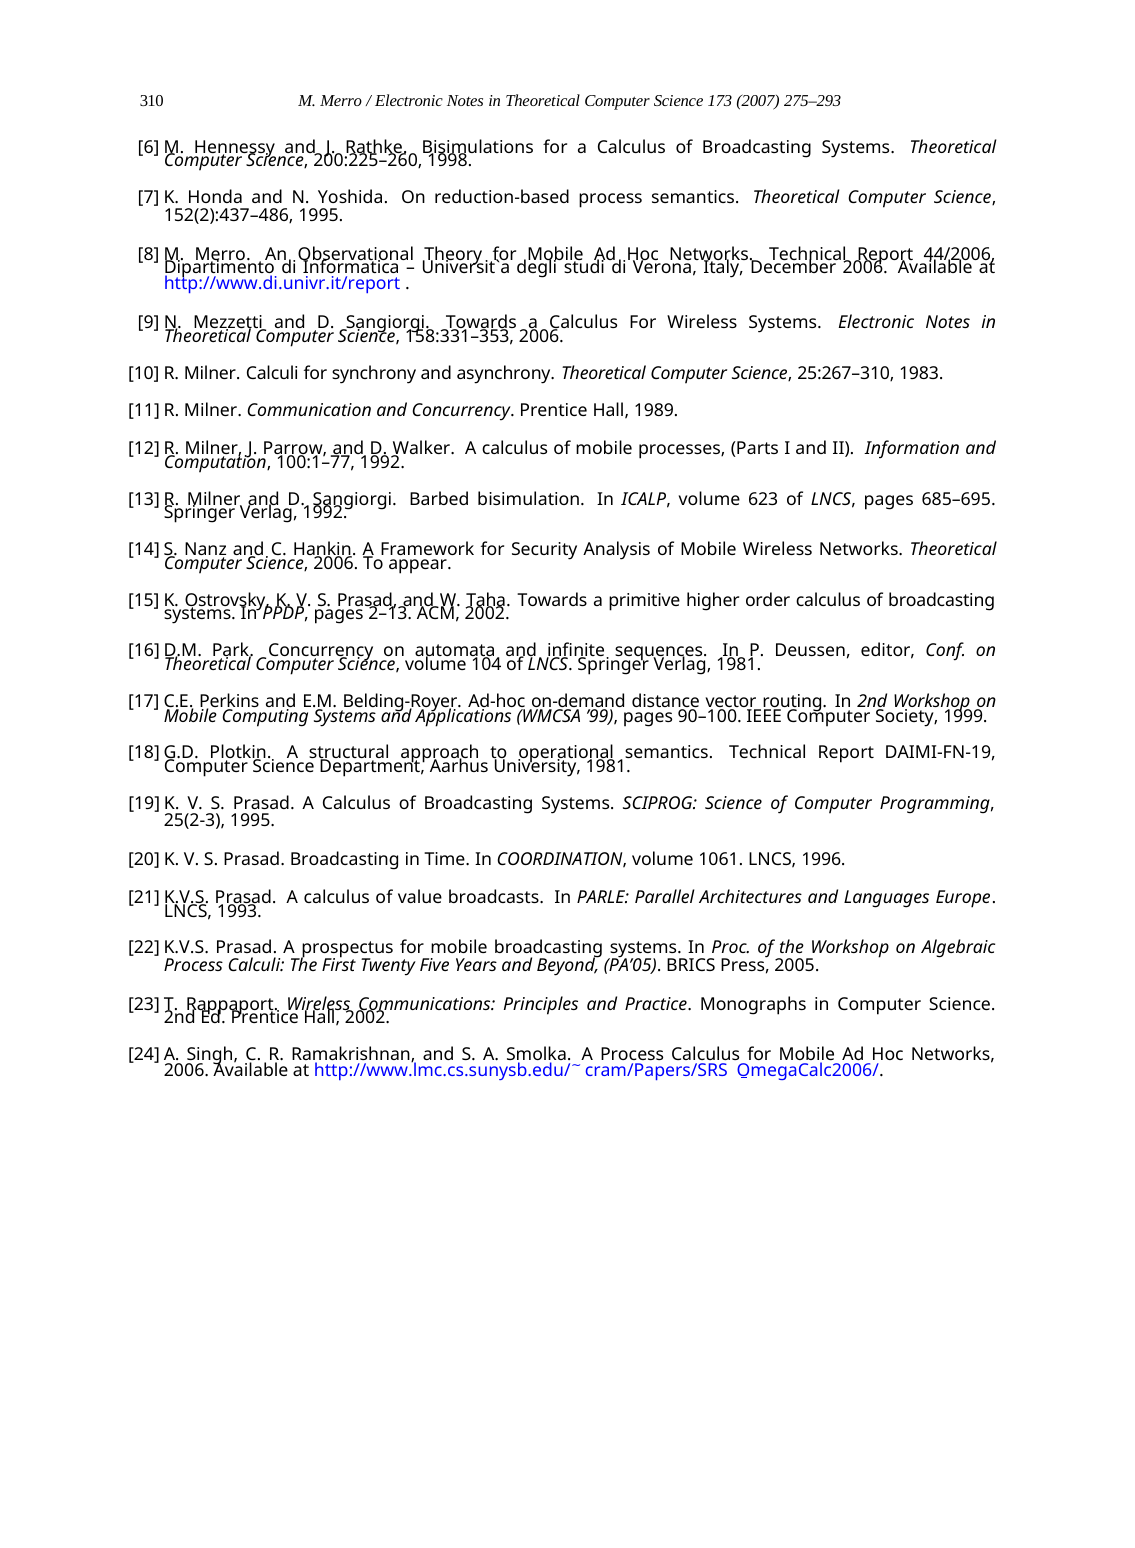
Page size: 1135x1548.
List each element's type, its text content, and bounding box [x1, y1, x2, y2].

list K. V. S. Prasad. Broadcasting in Time. In COORDINATION, volume 1061. LNCS, 1996. [128, 846, 1020, 871]
list M. Merro. An Observational Theory for Mobile Ad Hoc Networks. Technical Report 44/2006, Dipartimento di Informatica – Universit`a degli studi di Verona, Italy, December 2006. Available at http://www.di.univr.it/report . [137, 247, 996, 294]
list M. Hennessy and J. Rathke. Bisimulations for a Calculus of Broadcasting Systems. Theoretical Computer Science, 200:225–260, 1998. [137, 141, 996, 172]
list R. Milner, J. Parrow, and D. Walker. A calculus of mobile processes, (Parts I and II). Information and Computation, 100:1–77, 1992. [128, 442, 996, 473]
list G.D. Plotkin. A structural approach to operational semantics. Technical Report DAIMI-FN-19, Computer Science Department, Aarhus University, 1981. [128, 746, 996, 778]
list C.E. Perkins and E.M. Belding-Royer. Ad-hoc on-demand distance vector routing. In 2nd Workshop on Mobile Computing Systems and Applications (WMCSA ’99), pages 90–100. IEEE Computer Society, 1999. [128, 693, 996, 728]
list K.V.S. Prasad. A prospectus for mobile broadcasting systems. In Proc. of the Workshop on Algebraic Process Calculi: The First Twenty Five Years and Beyond, (PA’05). BRICS Press, 2005. [128, 939, 997, 976]
list K. Ostrovsky, K. V. S. Prasad, and W. Taha. Towards a primitive higher order calculus of broadcasting systems. In PPDP, pages 2–13. ACM, 2002. [128, 594, 995, 625]
list A. Singh, C. R. Ramakrishnan, and S. A. Smolka. A Process Calculus for Mobile Ad Hoc Networks, 2006. Available at http://www.lmc.cs.sunysb.edu/∼ cram/Papers/SRS OmegaCalc2006/. [128, 1048, 996, 1081]
list S. Nanz and C. Hankin. A Framework for Security Analysis of Mobile Wireless Networks. Theoretical Computer Science, 2006. To appear. [128, 543, 996, 574]
list D.M. Park. Concurrency on automata and infinite sequences. In P. Deussen, editor, Conf. on Theoretical Computer Science, volume 104 of LNCS. Springer Verlag, 1981. [128, 644, 996, 675]
list K. Honda and N. Yoshida. On reduction-based process semantics. Theoretical Computer Science, 152(2):437–486, 1995. [137, 189, 997, 226]
list T. Rappaport. Wireless Communications: Principles and Practice. Monographs in Computer Science. 2nd Ed. Prentice Hall, 2002. [128, 998, 996, 1029]
list N. Mezzetti and D. Sangiorgi. Towards a Calculus For Wireless Systems. Electronic Notes in Theoretical Computer Science, 158:331–353, 2006. [137, 316, 997, 348]
list R. Milner and D. Sangiorgi. Barbed bisimulation. In ICALP, volume 623 of LNCS, pages 685–695. Springer Verlag, 1992. [128, 493, 996, 524]
list K. V. S. Prasad. A Calculus of Broadcasting Systems. SCIPROG: Science of Computer Programming, 25(2-3), 1995. [128, 794, 996, 832]
list K.V.S. Prasad. A calculus of value broadcasts. In PARLE: Parallel Architectures and Languages Europe. LNCS, 1993. [128, 891, 996, 922]
list R. Milner. Communication and Concurrency. Prentice Hall, 1989. [128, 398, 1020, 422]
list R. Milner. Calculi for synchrony and asynchrony. Theoretical Computer Science, 25:267–310, 1983. [128, 360, 1020, 384]
